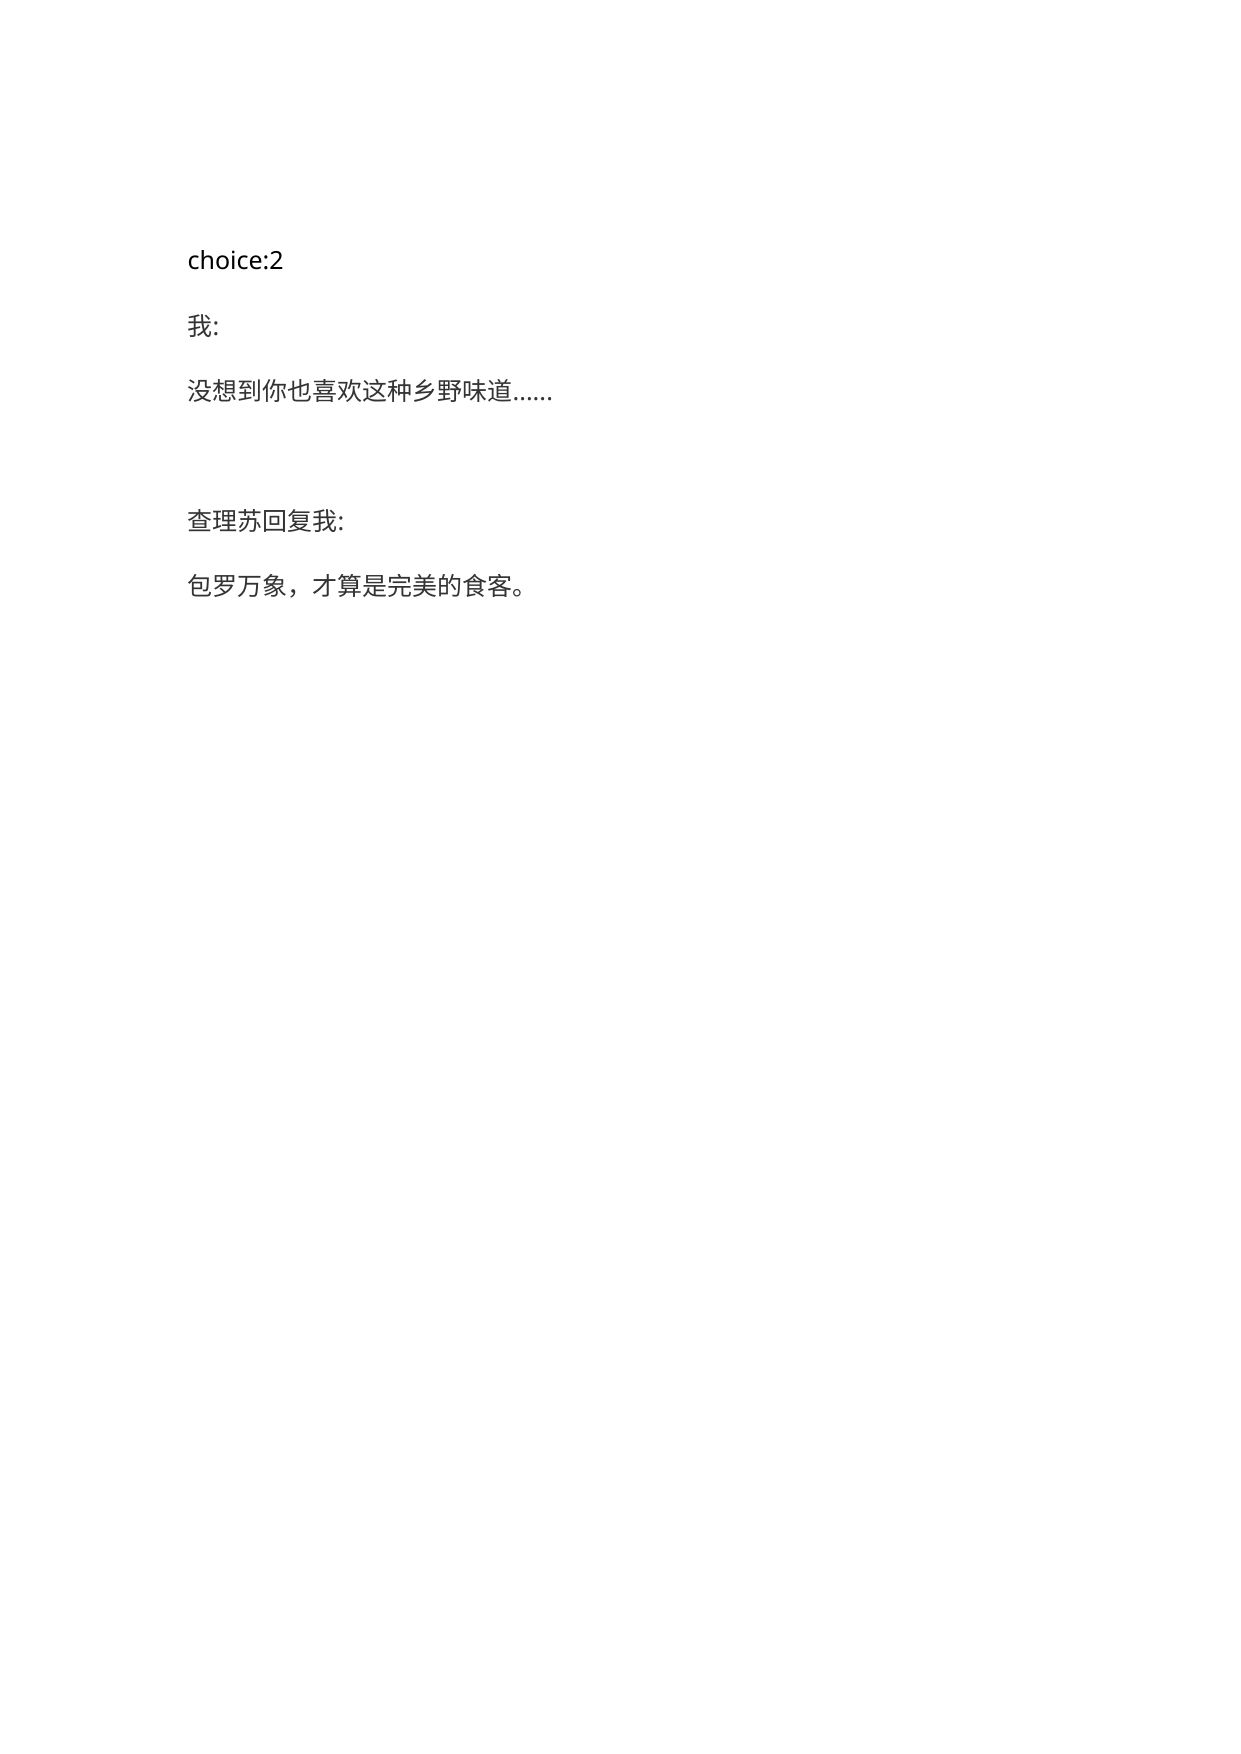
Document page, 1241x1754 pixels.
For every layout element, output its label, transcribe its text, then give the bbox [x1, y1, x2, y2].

text 查理苏回复我: [187, 487, 1053, 552]
text choice:2 [187, 227, 1053, 292]
text 没想到你也喜欢这种乡野味道...... [187, 357, 1053, 422]
text 包罗万象，才算是完美的食客。 [187, 552, 1053, 617]
text 我: [187, 292, 1053, 357]
